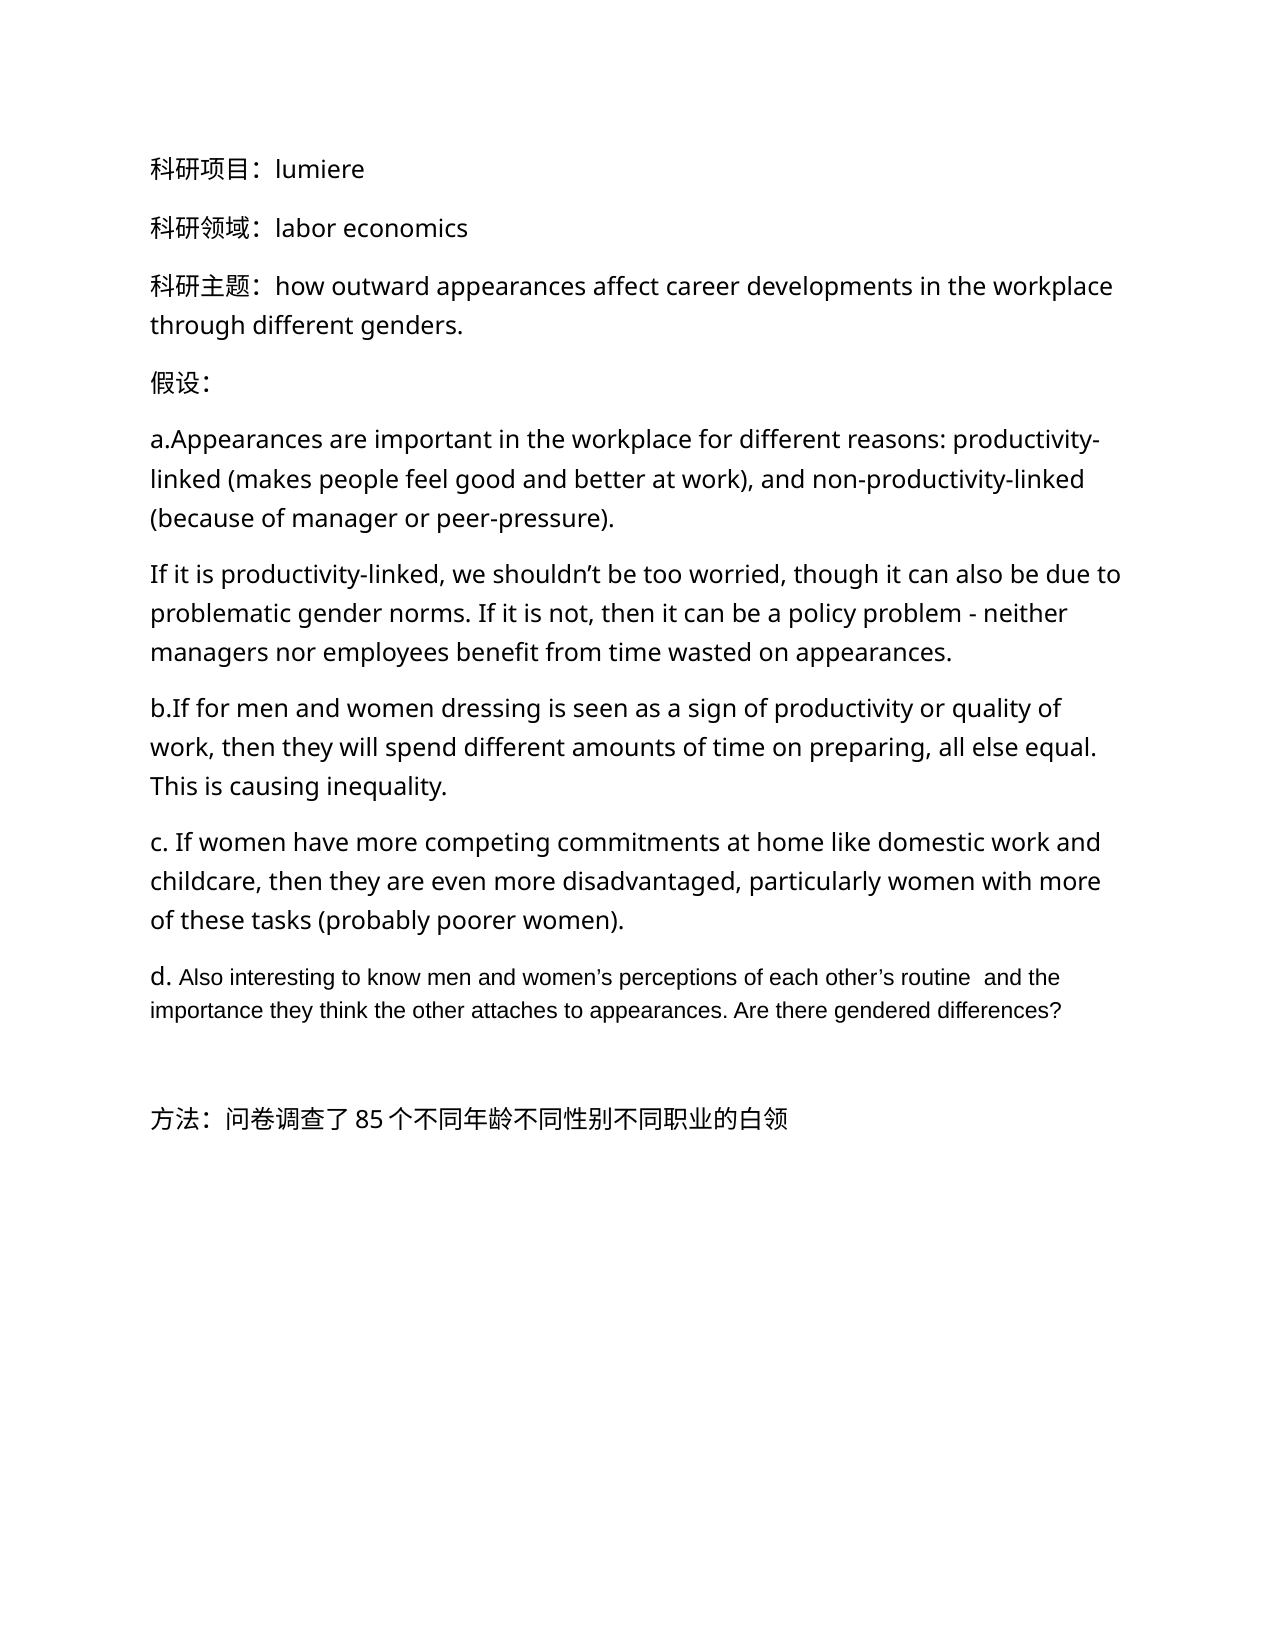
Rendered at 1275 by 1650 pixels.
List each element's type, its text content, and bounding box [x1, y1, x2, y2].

text 科研领域：labor economics [150, 208, 1125, 244]
text 科研主题：how outward appearances affect career developments in the workplace through different genders. [150, 267, 1125, 342]
text b.If for men and women dressing is seen as a sign of productivity or quality of work, then they will spend different amounts of time on preparing, all else equal. This is causing inequality. [150, 691, 1125, 803]
text 假设： [150, 364, 1125, 400]
text 方法：问卷调查了85个不同年龄不同性别不同职业的白领 [150, 1099, 1125, 1136]
text d. Also interesting to know men and women’s perceptions of each other’s routine and the importance they think the other attaches to appearances. Are there gendered differences? [150, 959, 1125, 1023]
text a.Appearances are important in the workplace for different reasons: productivity-linked (makes people feel good and better at work), and non-productivity-linked (because of manager or peer-pressure). [150, 422, 1125, 534]
text c. If women have more competing commitments at home like domestic work and childcare, then they are even more disadvantaged, particularly women with more of these tasks (probably poorer women). [150, 825, 1125, 937]
text 科研项目：lumiere [150, 150, 1125, 186]
text If it is productivity-linked, we shouldn’t be too worried, though it can also be due to problematic gender norms. If it is not, then it can be a policy problem - neither managers nor employees benefit from time wasted on appearances. [150, 556, 1125, 669]
